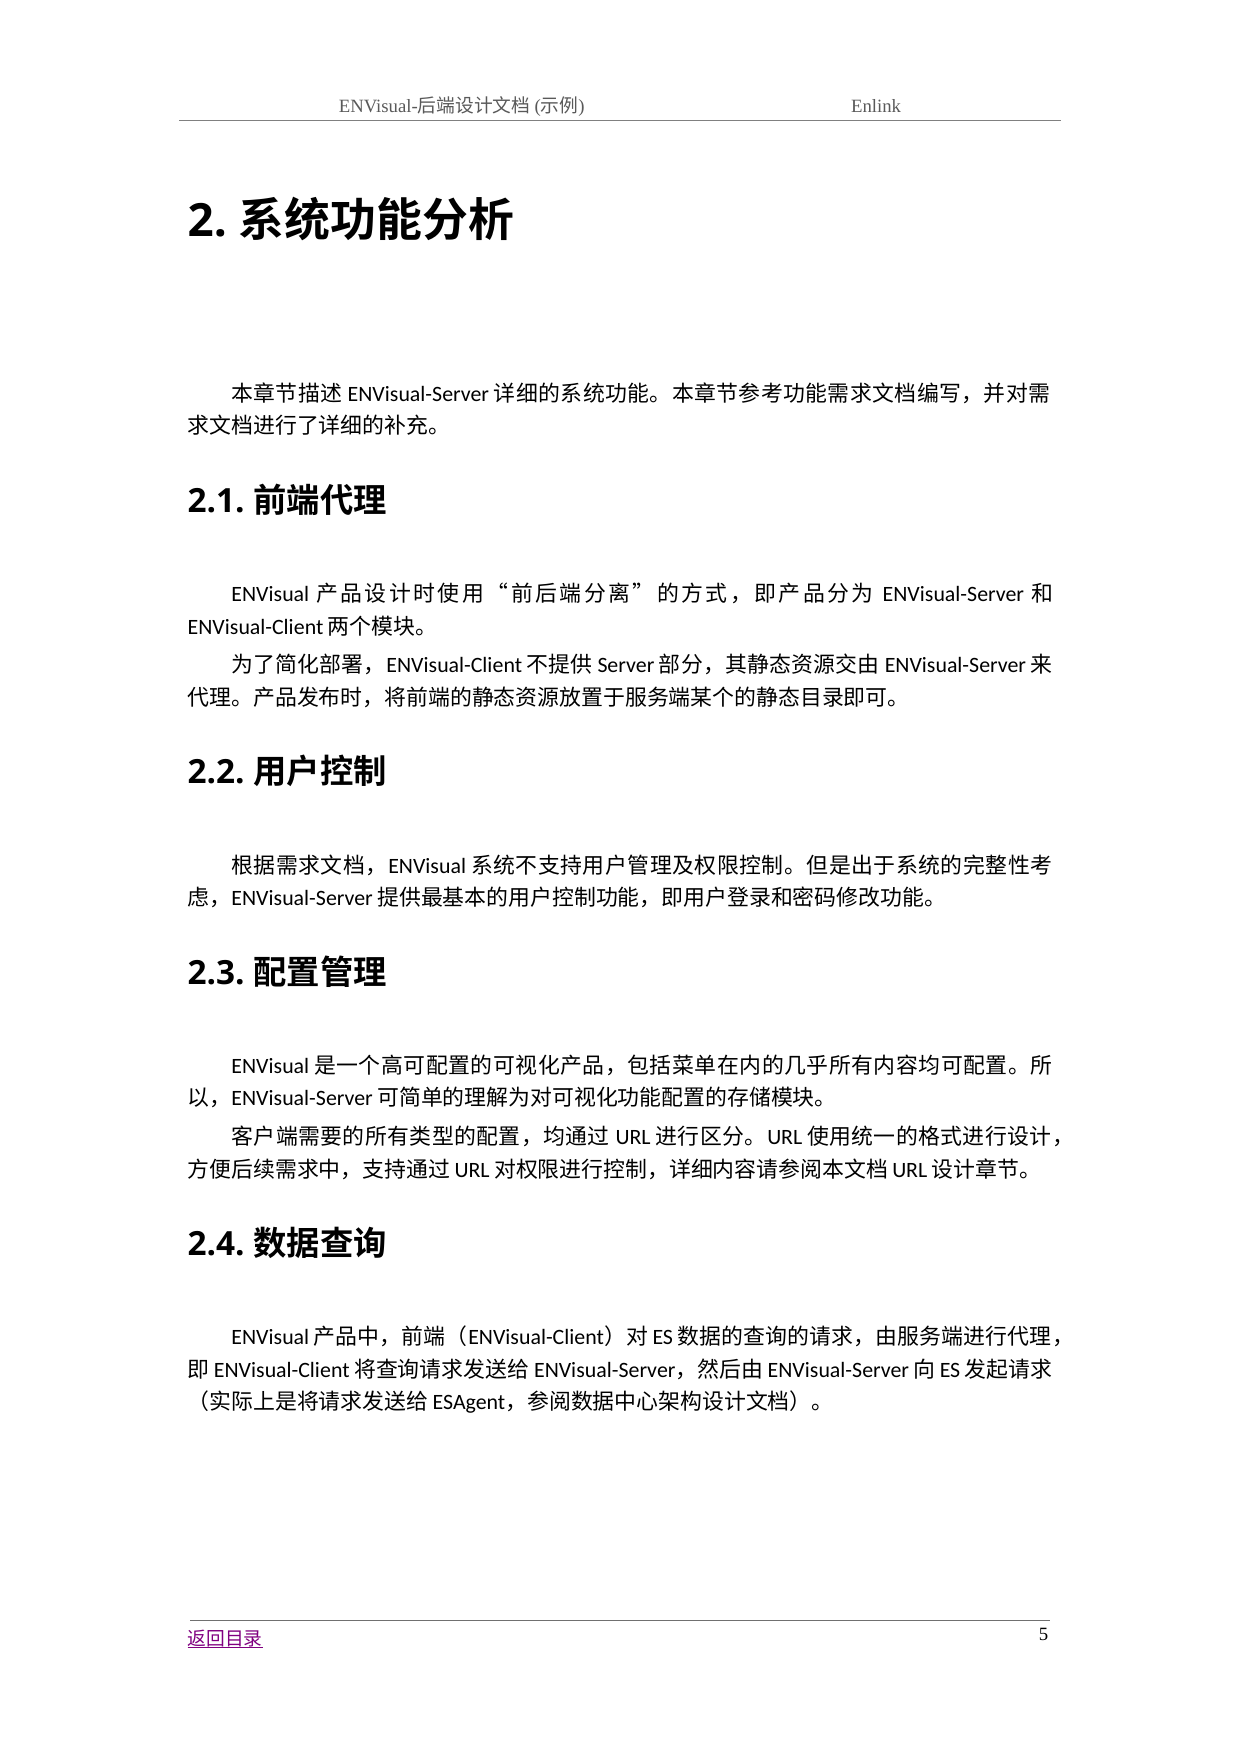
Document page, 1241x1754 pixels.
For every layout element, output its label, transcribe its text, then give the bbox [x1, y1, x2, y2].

text 本章节描述ENVisual-Server详细的系统功能。本章节参考功能需求文档编写，并对需求文档进行了详细的补充。 [187, 376, 1053, 441]
subtitle 前端代理 [187, 466, 1053, 531]
text ENVisual是一个高可配置的可视化产品，包括菜单在内的几乎所有内容均可配置。所以，ENVisual-Server可简单的理解为对可视化功能配置的存储模块。 [187, 1047, 1053, 1112]
text ENVisual产品中，前端（ENVisual-Client）对ES数据的查询的请求，由服务端进行代理，即ENVisual-Client将查询请求发送给ENVisual-Server，然后由ENVisual-Server向ES发起请求（实际上是将请求发送给ESAgent，参阅数据中心架构设计文档）。 [187, 1319, 1053, 1416]
subtitle 系统功能分析 [187, 168, 1053, 266]
subtitle 配置管理 [187, 937, 1053, 1002]
text 客户端需要的所有类型的配置，均通过URL进行区分。URL使用统一的格式进行设计，方便后续需求中，支持通过URL对权限进行控制，详细内容请参阅本文档URL设计章节。 [187, 1119, 1053, 1184]
text 根据需求文档，ENVisual系统不支持用户管理及权限控制。但是出于系统的完整性考虑，ENVisual-Server提供最基本的用户控制功能，即用户登录和密码修改功能。 [187, 847, 1053, 912]
text 为了简化部署，ENVisual-Client不提供Server部分，其静态资源交由ENVisual-Server来代理。产品发布时，将前端的静态资源放置于服务端某个的静态目录即可。 [187, 647, 1053, 712]
text ENVisual产品设计时使用“前后端分离”的方式，即产品分为ENVisual-Server和ENVisual-Client两个模块。 [187, 576, 1053, 641]
subtitle 用户控制 [187, 737, 1053, 802]
subtitle 数据查询 [187, 1209, 1053, 1274]
